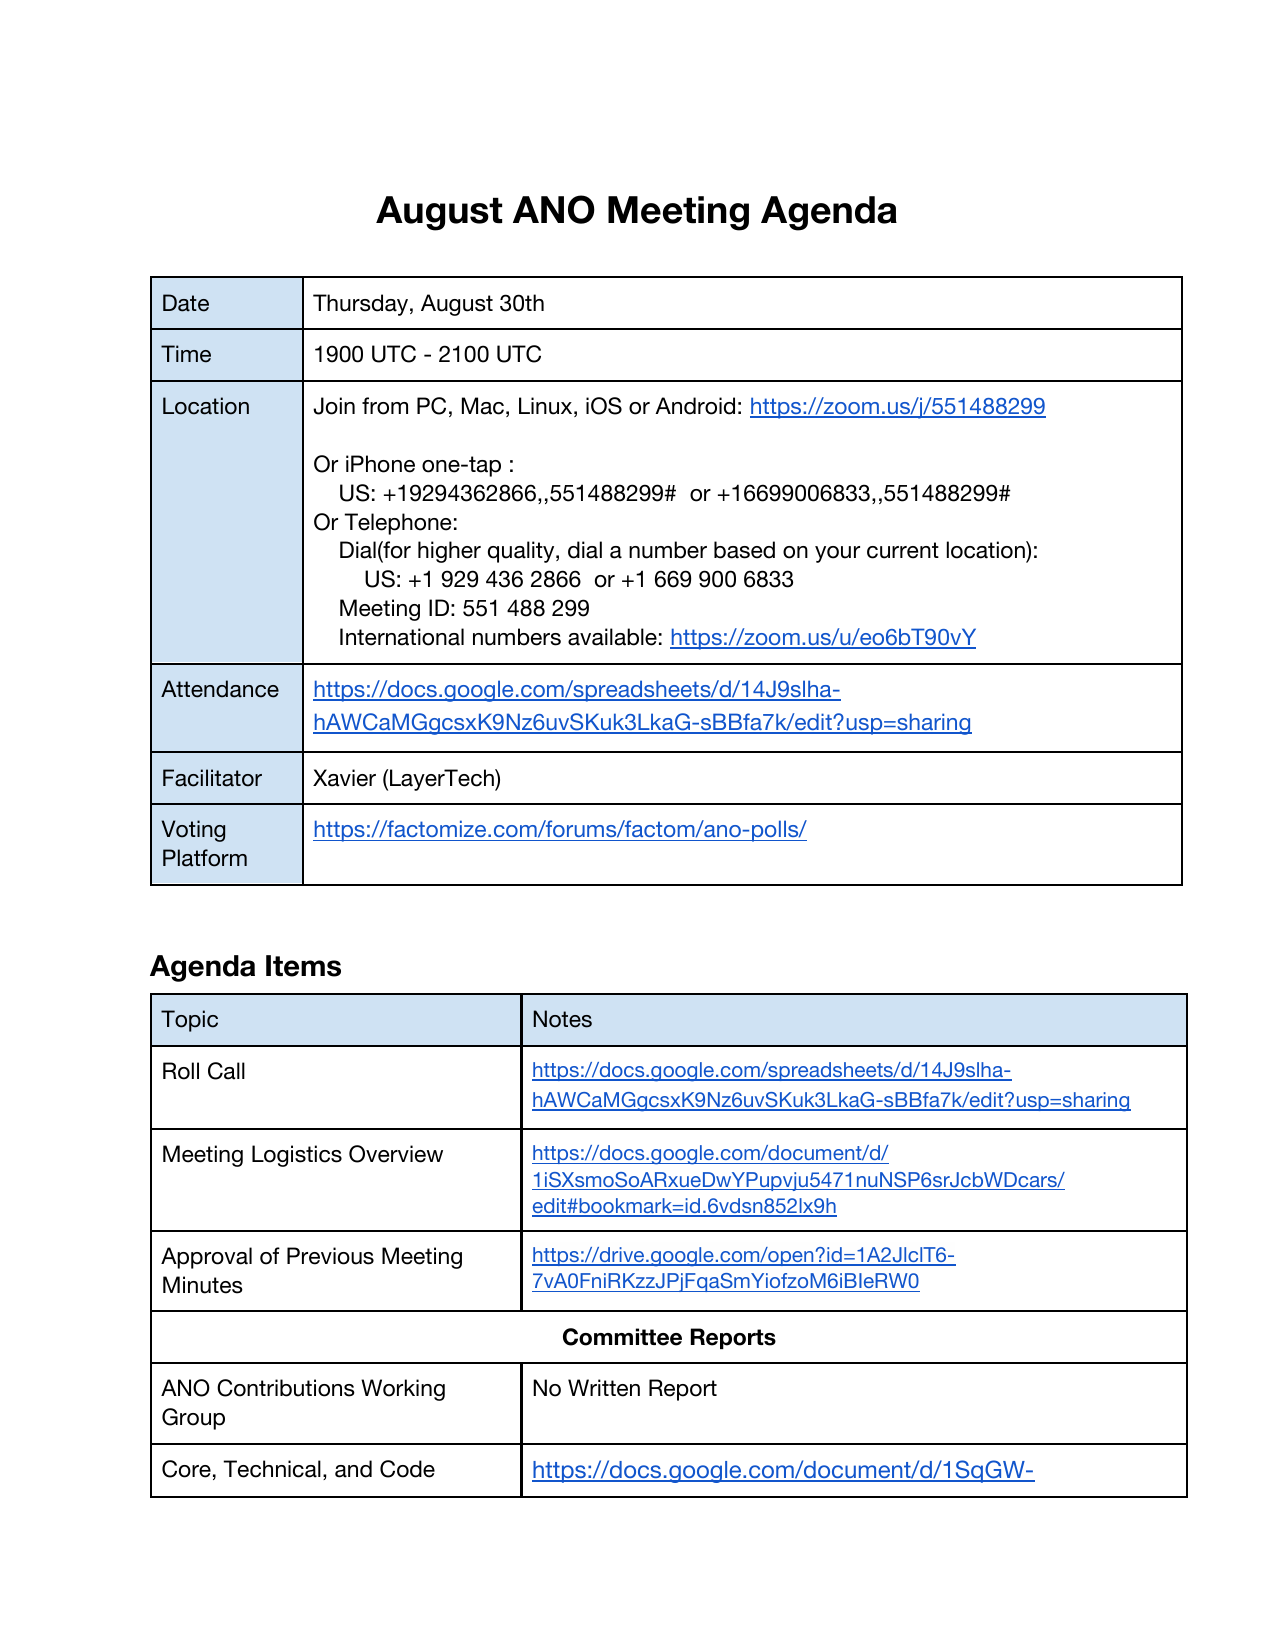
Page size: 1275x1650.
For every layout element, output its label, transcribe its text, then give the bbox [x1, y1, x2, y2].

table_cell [523, 1445, 1186, 1496]
table_header Thursday, August 30th [304, 278, 1181, 328]
table_cell https://docs.google.com/spreadsheets/d/14J9slha-hAWCaMGgcsxK9Nz6uvSKuk3LkaG-sBBfa7k/edit?usp=sharing [523, 1047, 1186, 1128]
table_cell https://drive.google.com/open?id=1A2JlclT6-7vA0FniRKzzJPjFqaSmYiofzoM6iBIeRW0 [523, 1232, 1186, 1310]
table_cell Roll Call [152, 1047, 520, 1128]
table_cell ANO Contributions Working Group [152, 1364, 520, 1443]
table_cell 1900 UTC - 2100 UTC [304, 330, 1181, 380]
table_cell https://docs.google.com/document/d/1iSXsmoSoARxueDwYPupvju5471nuNSP6srJcbWDcars/edit#bookmark=id.6vdsn852lx9h [523, 1130, 1186, 1229]
table_cell Time [152, 330, 302, 380]
table_cell Join from PC, Mac, Linux, iOS or Android: https://zoom.us/j/551488299 Or iPhone one-tap : US: +19294362866,,551488299# or +16699006833,,551488299# Or Telephone: Dial(for higher quality, dial a number based on your current location): US: +1 929 436 2866 or +1 669 900 6833 Meeting ID: 551 488 299 International numbers available: https://zoom.us/u/eo6bT90vY [304, 382, 1181, 662]
table_header Date [152, 278, 302, 328]
table_cell Attendance [152, 665, 302, 751]
subtitle Agenda Items [150, 948, 1125, 985]
table_cell Committee Reports [152, 1312, 1186, 1362]
table_cell https://factomize.com/forums/factom/ano-polls/ [304, 805, 1181, 883]
table_cell Xavier (LayerTech) [304, 753, 1181, 803]
table_cell Meeting Logistics Overview [152, 1130, 520, 1229]
subtitle August ANO Meeting Agenda [150, 187, 1125, 235]
table_cell No Written Report [523, 1364, 1186, 1443]
table_cell https://docs.google.com/spreadsheets/d/14J9slha-hAWCaMGgcsxK9Nz6uvSKuk3LkaG-sBBfa7k/edit?usp=sharing [304, 665, 1181, 751]
table_cell Facilitator [152, 753, 302, 803]
table_header Topic [152, 995, 520, 1045]
table_cell Voting Platform [152, 805, 302, 883]
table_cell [152, 1445, 520, 1496]
table_header Notes [523, 995, 1186, 1045]
table_cell Approval of Previous Meeting Minutes [152, 1232, 520, 1310]
table_cell Location [152, 382, 302, 662]
